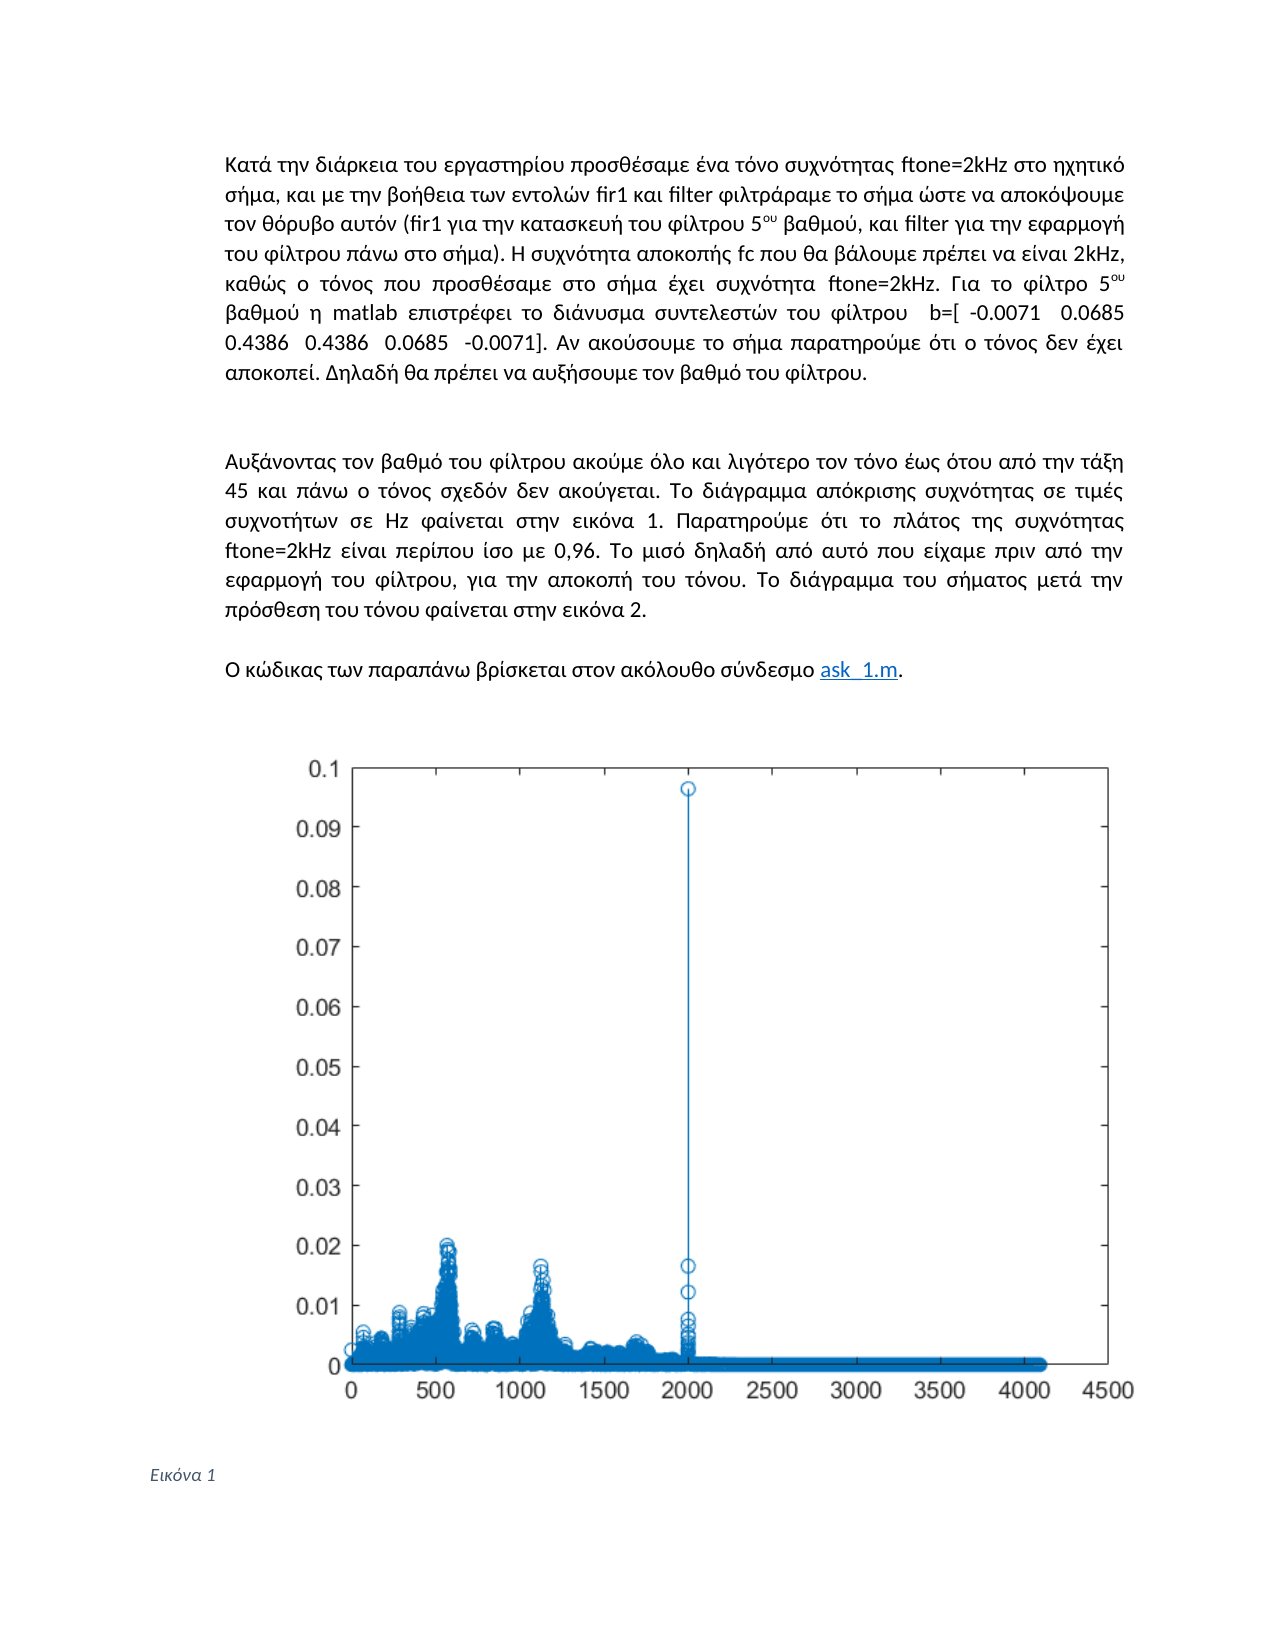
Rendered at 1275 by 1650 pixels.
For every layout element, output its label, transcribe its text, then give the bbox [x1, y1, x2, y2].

list Ο κώδικας των παραπάνω βρίσκεται στον ακόλουθο σύνδεσμο ask_1.m. [225, 655, 1125, 683]
picture [225, 714, 1200, 1446]
list Αυξάνοντας τον βαθμό του φίλτρου ακούμε όλο και λιγότερο τον τόνο έως ότου από την τάξη 45 και πάνω ο τόνος σχεδόν δεν ακούγεται. Το διάγραμμα απόκρισης συχνότητας σε τιμές συχνοτήτων σε Hz φαίνεται στην εικόνα 1. Παρατηρούμε ότι το πλάτος της συχνότητας ftone=2kHz είναι περίπου ίσο με 0,96. Το μισό δηλαδή από αυτό που είχαμε πριν από την εφαρμογή του φίλτρου, για την αποκοπή του τόνου. Το διάγραμμα του σήματος μετά την πρόσθεση του τόνου φαίνεται στην εικόνα 2. [225, 447, 1125, 623]
list Κατά την διάρκεια του εργαστηρίου προσθέσαμε ένα τόνο συχνότητας ftone=2kHz στο ηχητικό σήμα, και με την βοήθεια των εντολών fir1 και filter φιλτράραμε το σήμα ώστε να αποκόψουμε τον θόρυβο αυτόν (fir1 για την κατασκευή του φίλτρου 5ου βαθμού, και filter για την εφαρμογή του φίλτρου πάνω στο σήμα). Η συχνότητα αποκοπής fc που θα βάλουμε πρέπει να είναι 2kHz, καθώς ο τόνος που προσθέσαμε στο σήμα έχει συχνότητα ftone=2kHz. Για το φίλτρο 5ου βαθμού η matlab επιστρέφει το διάνυσμα συντελεστών του φίλτρου b=[ -0.0071 0.0685 0.4386 0.4386 0.0685 -0.0071]. Αν ακούσουμε το σήμα παρατηρούμε ότι ο τόνος δεν έχει αποκοπεί. Δηλαδή θα πρέπει να αυξήσουμε τον βαθμό του φίλτρου. [225, 150, 1125, 386]
